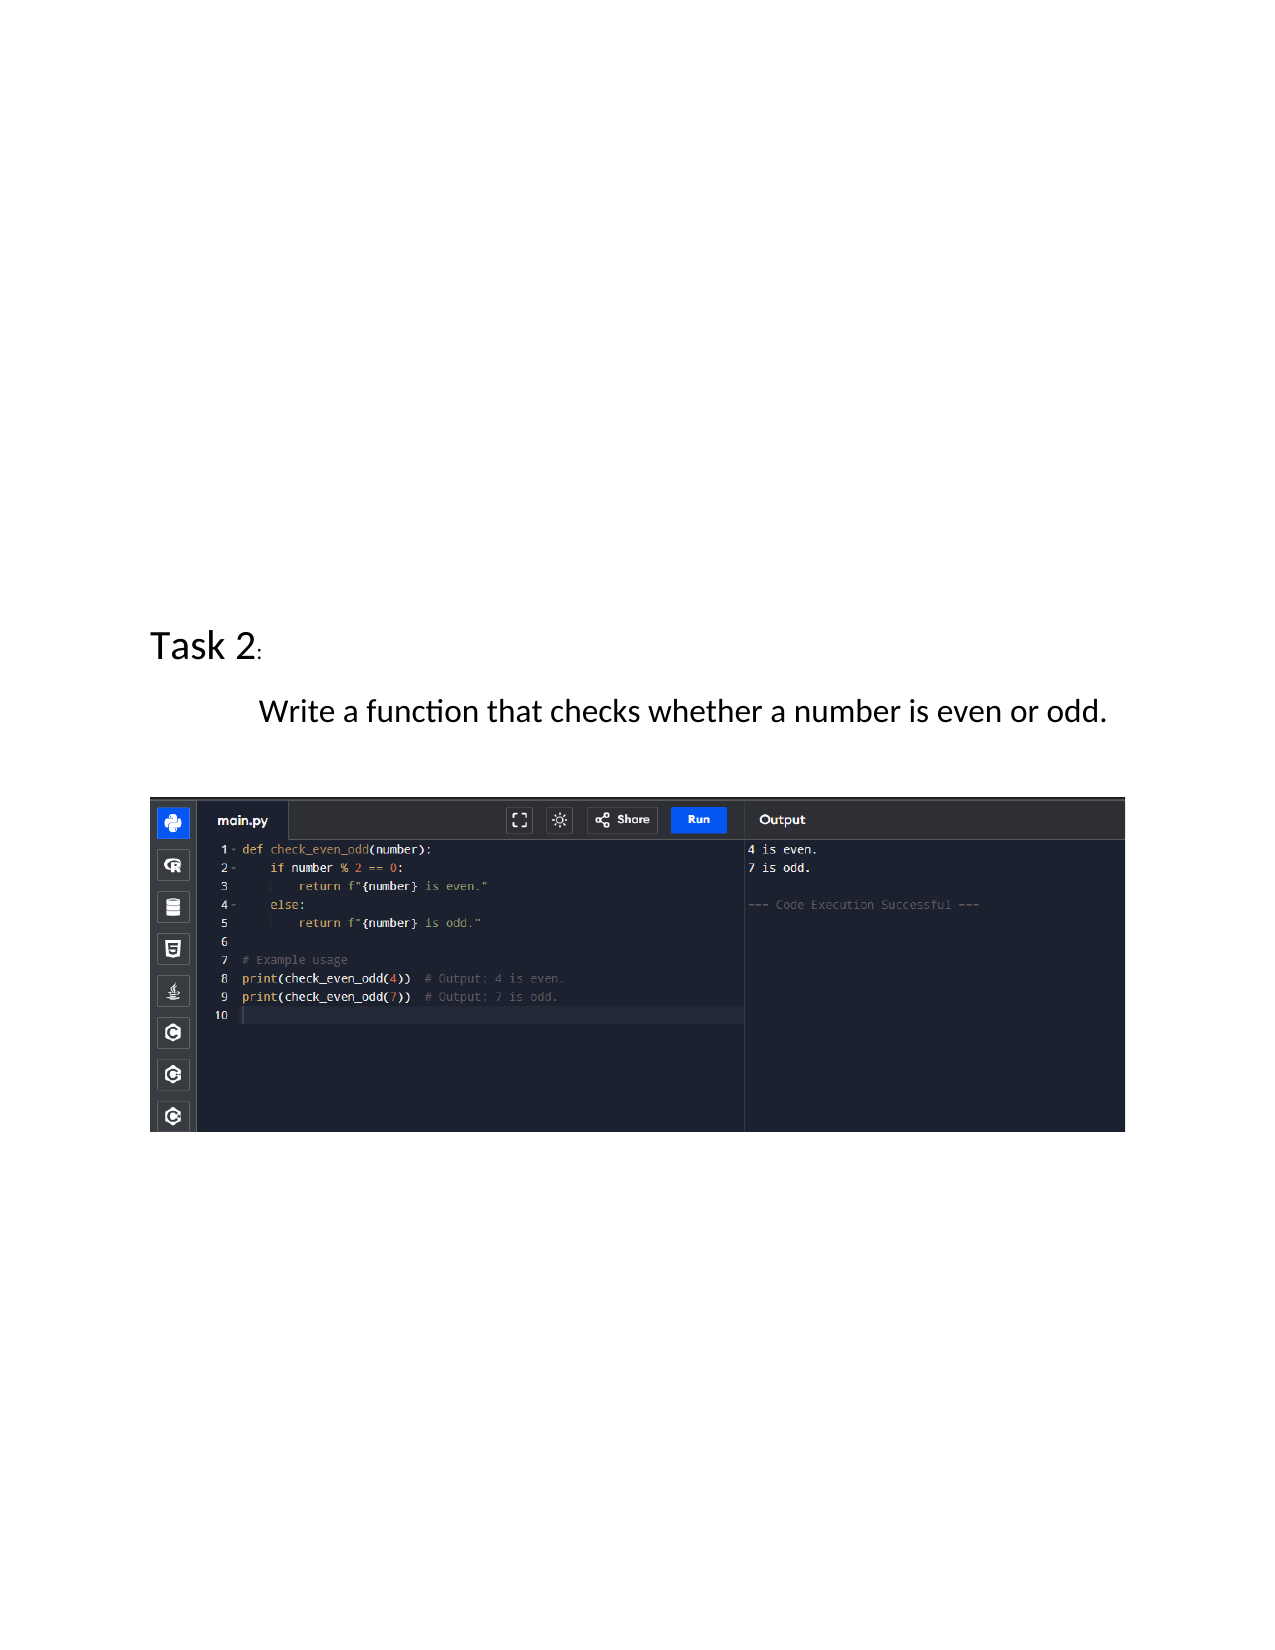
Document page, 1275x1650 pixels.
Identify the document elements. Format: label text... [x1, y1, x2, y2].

text Task 2: [150, 619, 1125, 669]
text Write a function that checks whether a number is even or odd. [150, 690, 1125, 731]
picture [150, 797, 1125, 1132]
